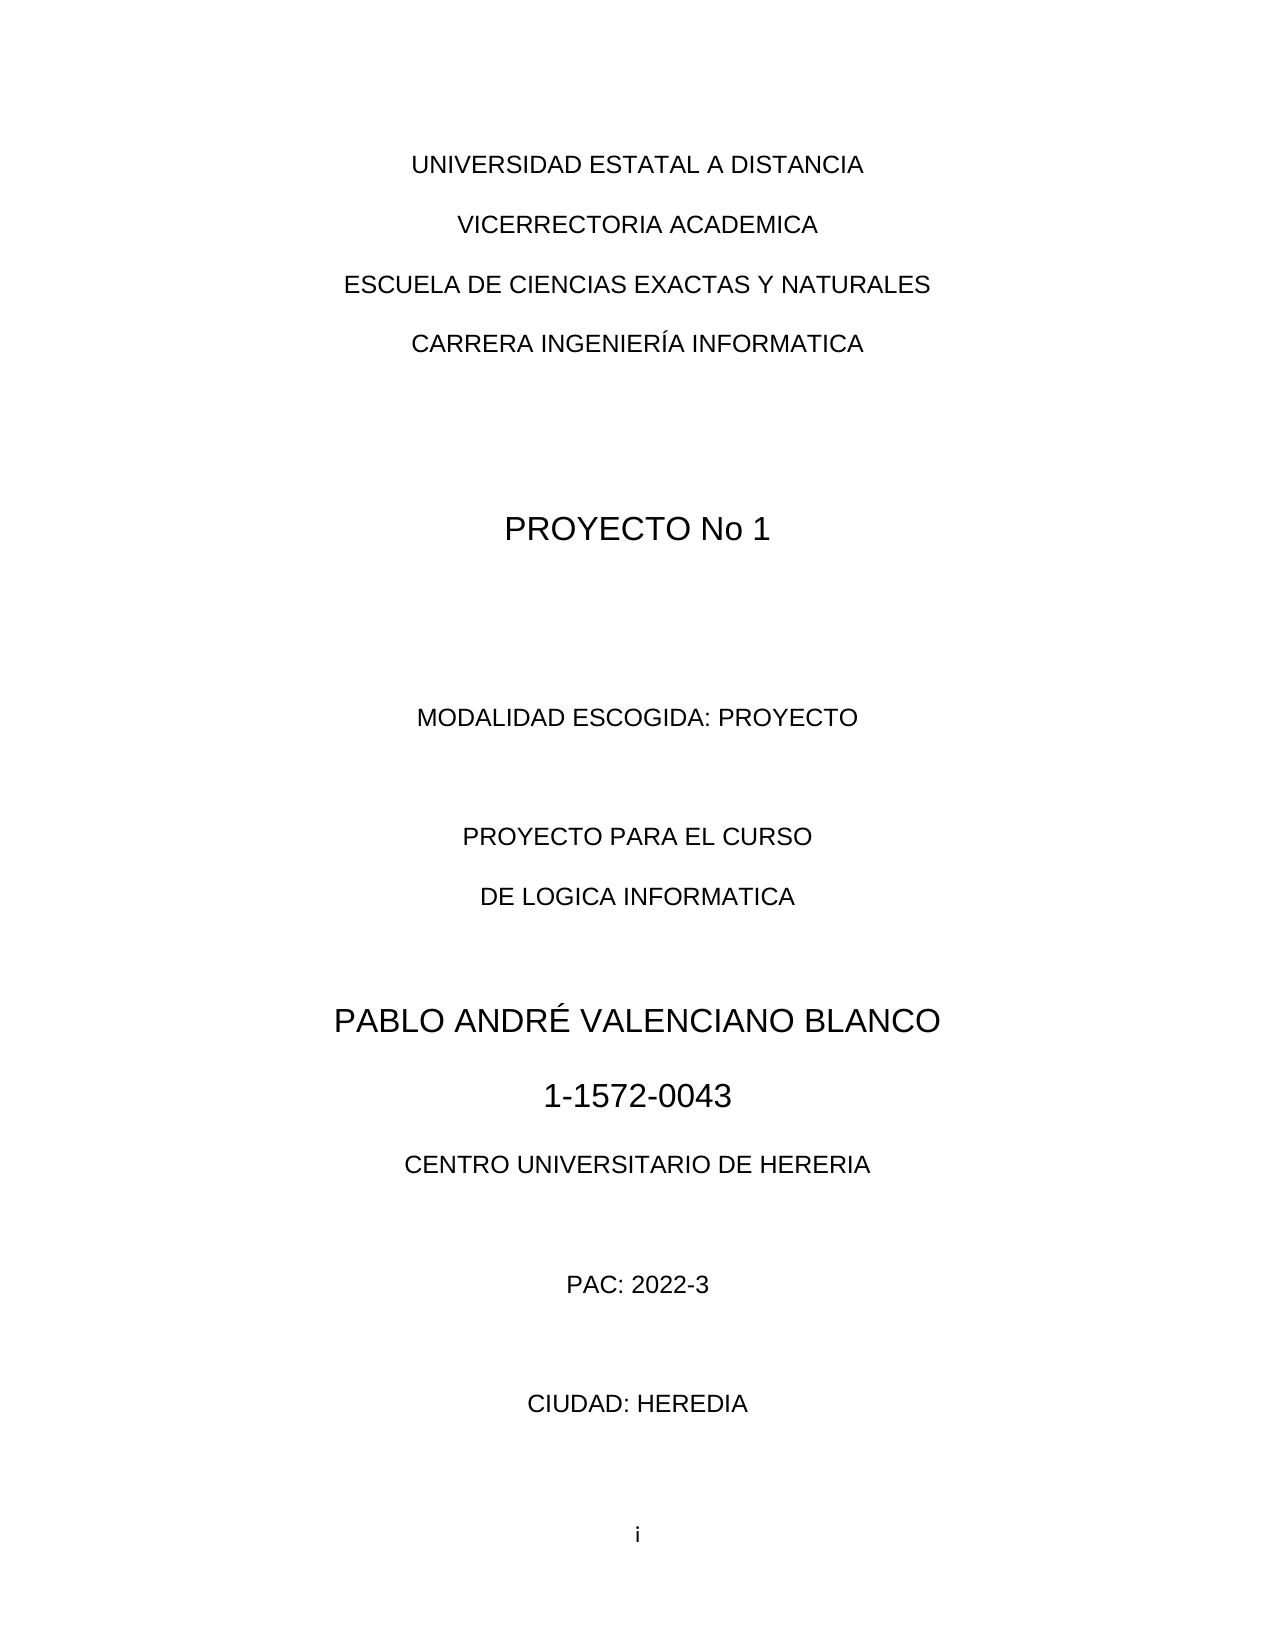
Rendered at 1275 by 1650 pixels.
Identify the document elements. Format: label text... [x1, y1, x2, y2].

text UNIVERSIDAD ESTATAL A DISTANCIA [150, 150, 1125, 179]
text VICERRECTORIA ACADEMICA [150, 210, 1125, 238]
text PABLO ANDRÉ VALENCIANO BLANCO [150, 1002, 1125, 1040]
text PROYECTO No 1 [150, 509, 1125, 547]
text CARRERA INGENIERÍA INFORMATICA [150, 329, 1125, 358]
text ESCUELA DE CIENCIAS EXACTAS Y NATURALES [150, 269, 1125, 298]
text PROYECTO PARA EL CURSO [150, 822, 1125, 851]
text CENTRO UNIVERSITARIO DE HERERIA [150, 1150, 1125, 1179]
text MODALIDAD ESCOGIDA: PROYECTO [150, 703, 1125, 731]
text DE LOGICA INFORMATICA [150, 882, 1125, 911]
text CIUDAD: HEREDIA [150, 1389, 1125, 1418]
text PAC: 2022-3 [150, 1270, 1125, 1298]
text 1-1572-0043 [150, 1076, 1125, 1114]
